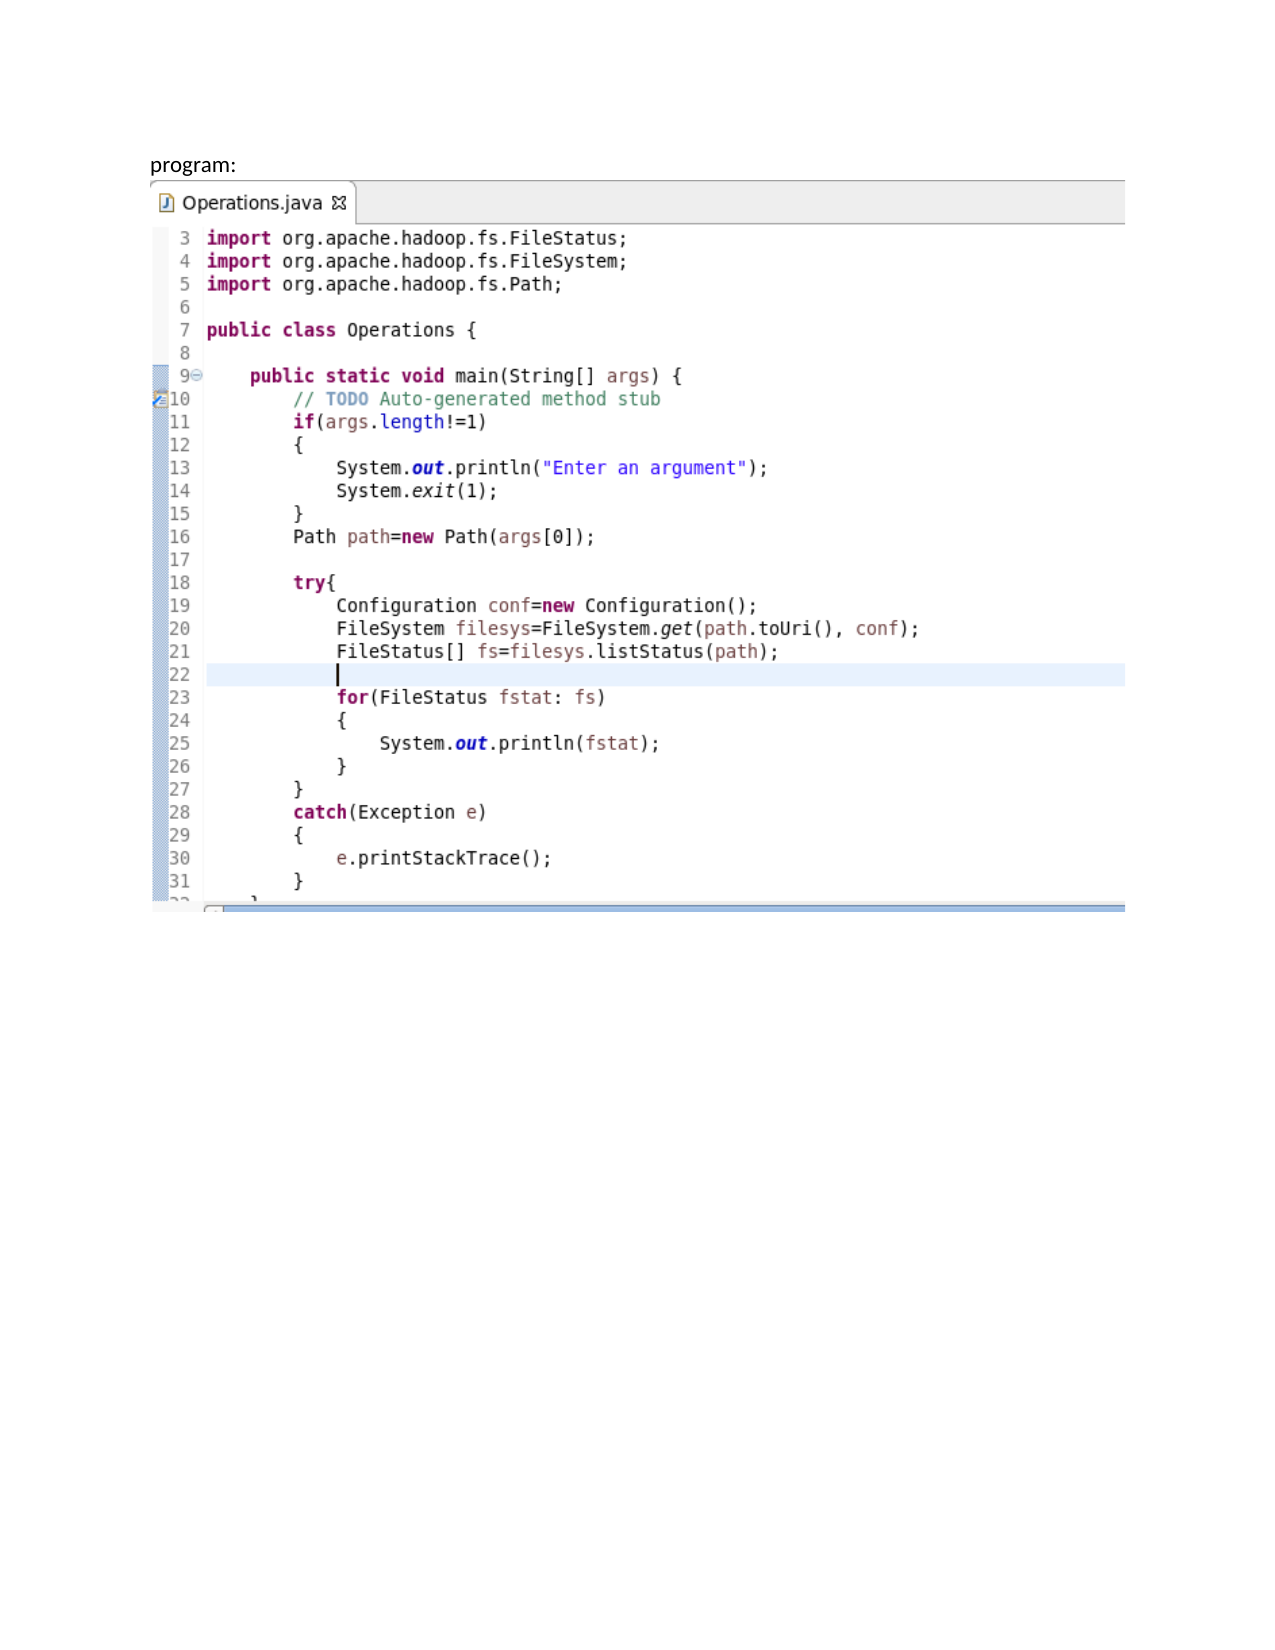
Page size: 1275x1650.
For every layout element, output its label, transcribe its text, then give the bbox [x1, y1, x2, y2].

picture [150, 180, 1125, 912]
text output:program: [150, 150, 1125, 180]
